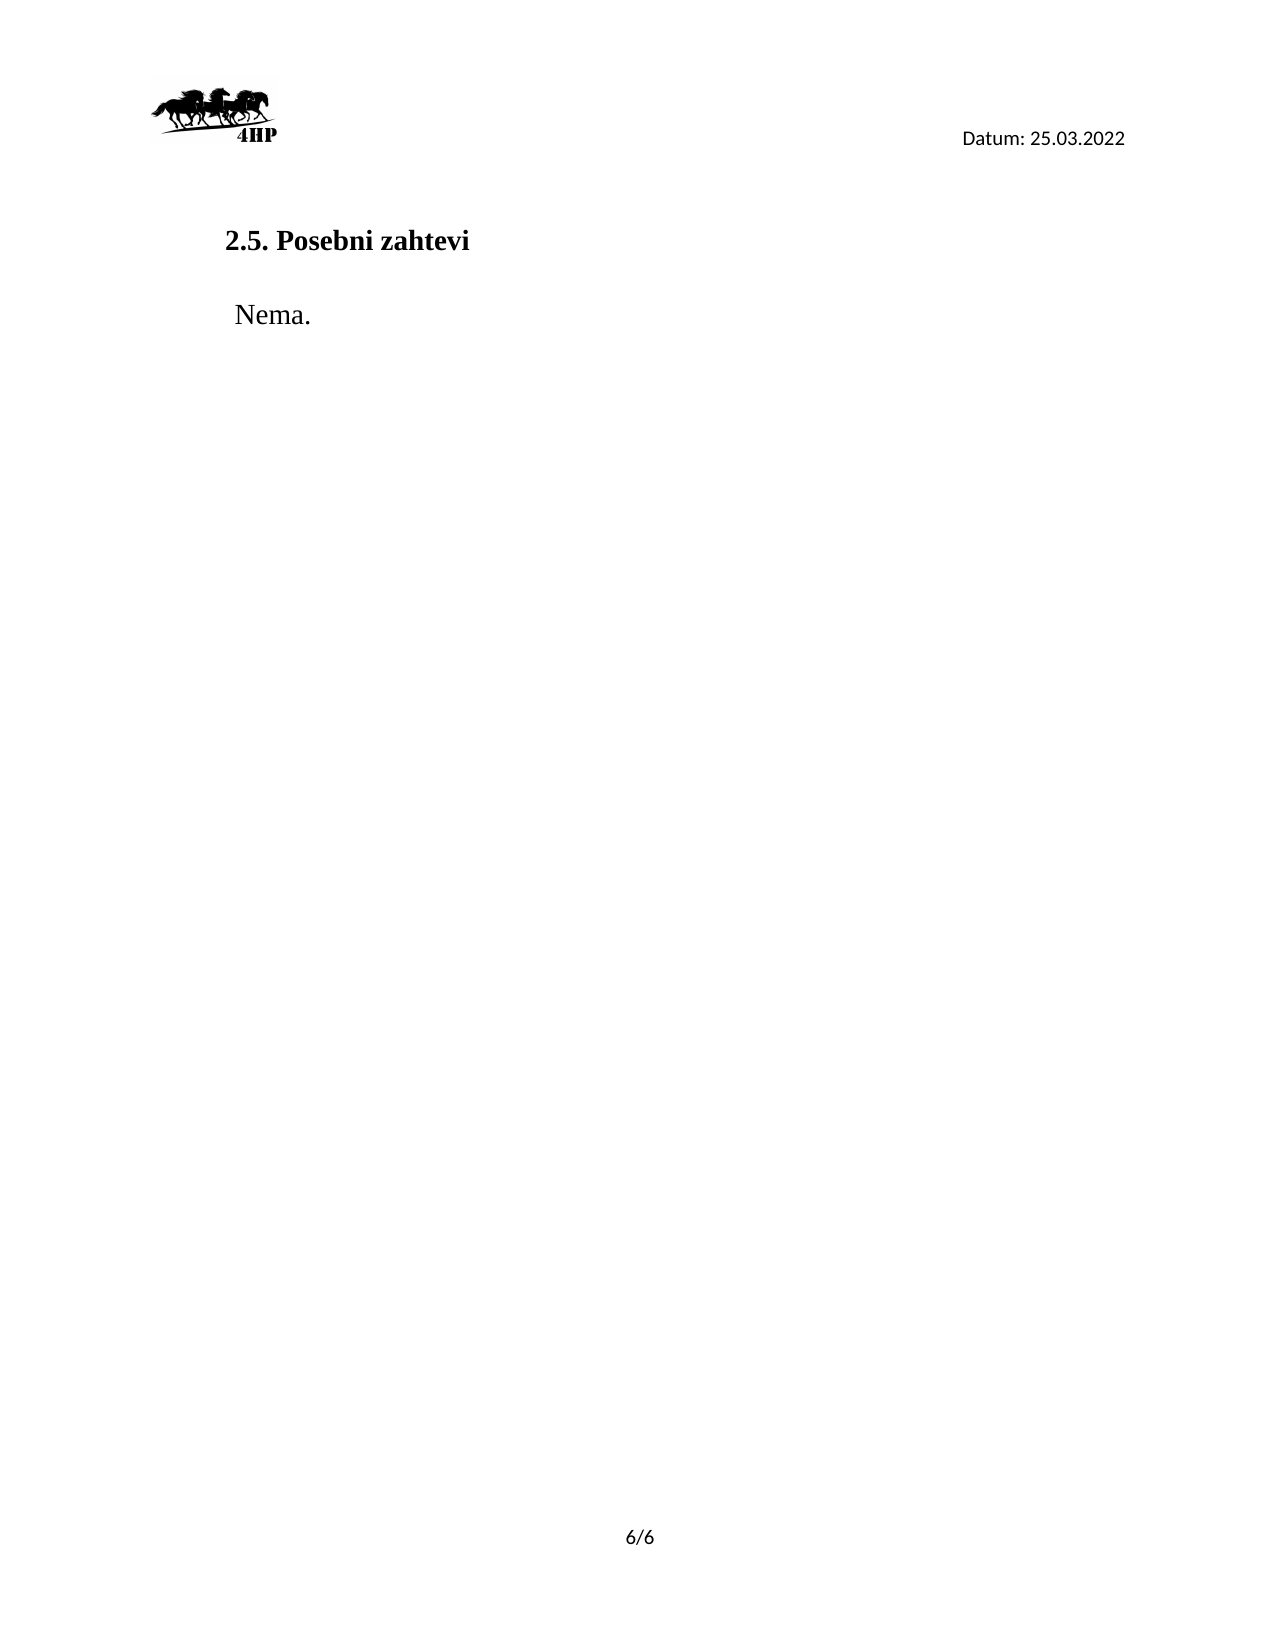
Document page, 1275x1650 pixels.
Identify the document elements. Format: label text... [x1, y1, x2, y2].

picture [150, 75, 278, 145]
subtitle 2.5. Posebni zahtevi [150, 223, 1125, 257]
text Nema. [150, 297, 1125, 331]
